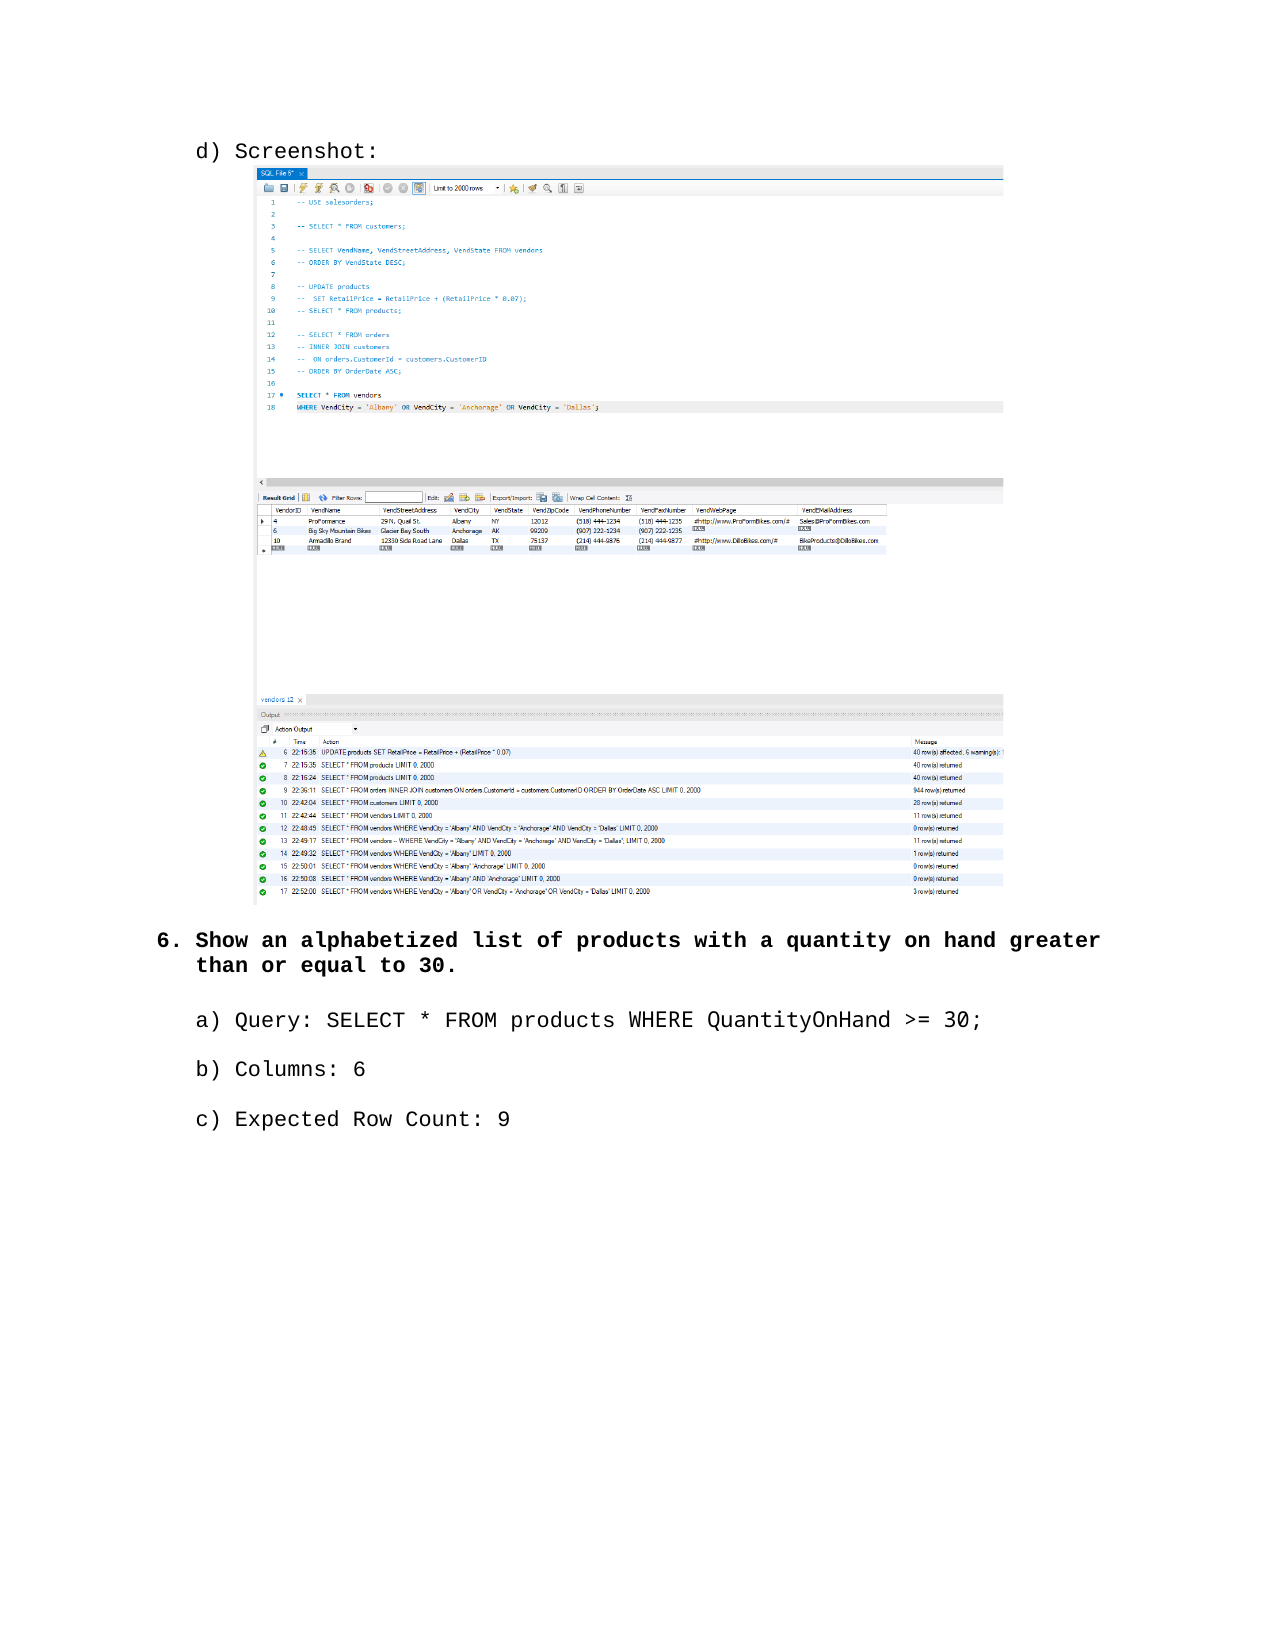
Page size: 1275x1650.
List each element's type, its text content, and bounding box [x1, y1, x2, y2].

list Show an alphabetized list of products with a quantity on hand greater than or equal to 30. [156, 929, 1144, 979]
list Expected Row Count: 9 [195, 1108, 1144, 1133]
list Query: SELECT * FROM products WHERE QuantityOnHand >= 30; [195, 1004, 1144, 1034]
list Screenshot: [195, 141, 1144, 904]
list Columns: 6 [195, 1058, 1144, 1083]
